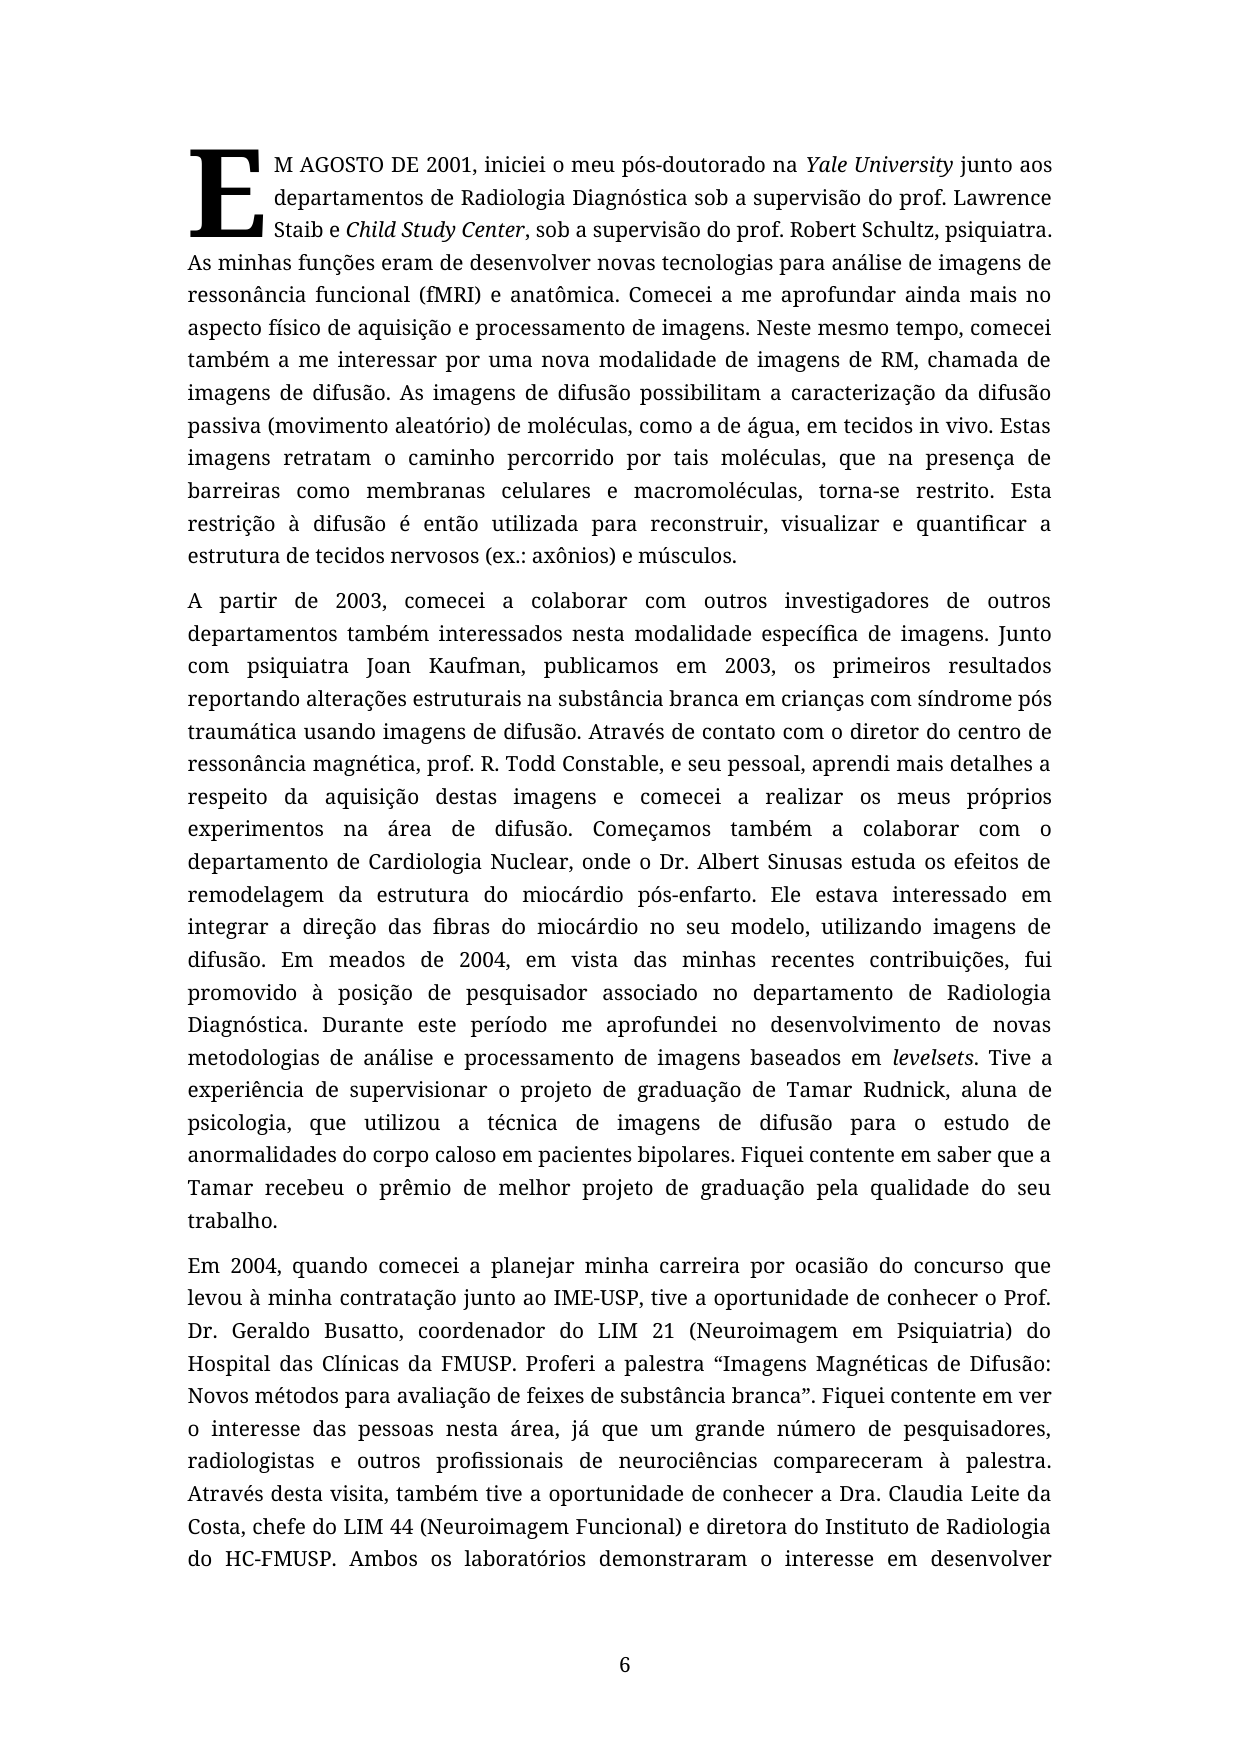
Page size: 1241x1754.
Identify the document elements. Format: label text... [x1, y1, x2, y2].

text m agosto de 2001, iniciei o meu pós-doutorado na Yale University junto aos departamentos de Radiologia Diagnóstica sob a supervisão do prof. Lawrence Staib e Child Study Center, sob a supervisão do prof. Robert Schultz, psiquiatra. As minhas funções eram de desenvolver novas tecnologias para análise de imagens de ressonância funcional (fMRI) e anatômica. Comecei a me aprofundar ainda mais no aspecto físico de aquisição e processamento de imagens. Neste mesmo tempo, comecei também a me interessar por uma nova modalidade de imagens de RM, chamada de imagens de difusão. As imagens de difusão possibilitam a caracterização da difusão passiva (movimento aleatório) de moléculas, como a de água, em tecidos in vivo. Estas imagens retratam o caminho percorrido por tais moléculas, que na presença de barreiras como membranas celulares e macromoléculas, torna-se restrito. Esta restrição à difusão é então utilizada para reconstruir, visualizar e quantificar a estrutura de tecidos nervosos (ex.: axônios) e músculos. [187, 150, 1053, 570]
text A partir de 2003, comecei a colaborar com outros investigadores de outros departamentos também interessados nesta modalidade específica de imagens. Junto com psiquiatra Joan Kaufman, publicamos em 2003, os primeiros resultados reportando alterações estruturais na substância branca em crianças com síndrome pós traumática usando imagens de difusão. Através de contato com o diretor do centro de ressonância magnética, prof. R. Todd Constable, e seu pessoal, aprendi mais detalhes a respeito da aquisição destas imagens e comecei a realizar os meus próprios experimentos na área de difusão. Começamos também a colaborar com o departamento de Cardiologia Nuclear, onde o Dr. Albert Sinusas estuda os efeitos de remodelagem da estrutura do miocárdio pós-enfarto. Ele estava interessado em integrar a direção das fibras do miocárdio no seu modelo, utilizando imagens de difusão. Em meados de 2004, em vista das minhas recentes contribuições, fui promovido à posição de pesquisador associado no departamento de Radiologia Diagnóstica. Durante este período me aprofundei no desenvolvimento de novas metodologias de análise e processamento de imagens baseados em levelsets. Tive a experiência de supervisionar o projeto de graduação de Tamar Rudnick, aluna de psicologia, que utilizou a técnica de imagens de difusão para o estudo de anormalidades do corpo caloso em pacientes bipolares. Fiquei contente em saber que a Tamar recebeu o prêmio de melhor projeto de graduação pela qualidade do seu trabalho. [187, 586, 1053, 1234]
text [187, 1251, 1053, 1573]
